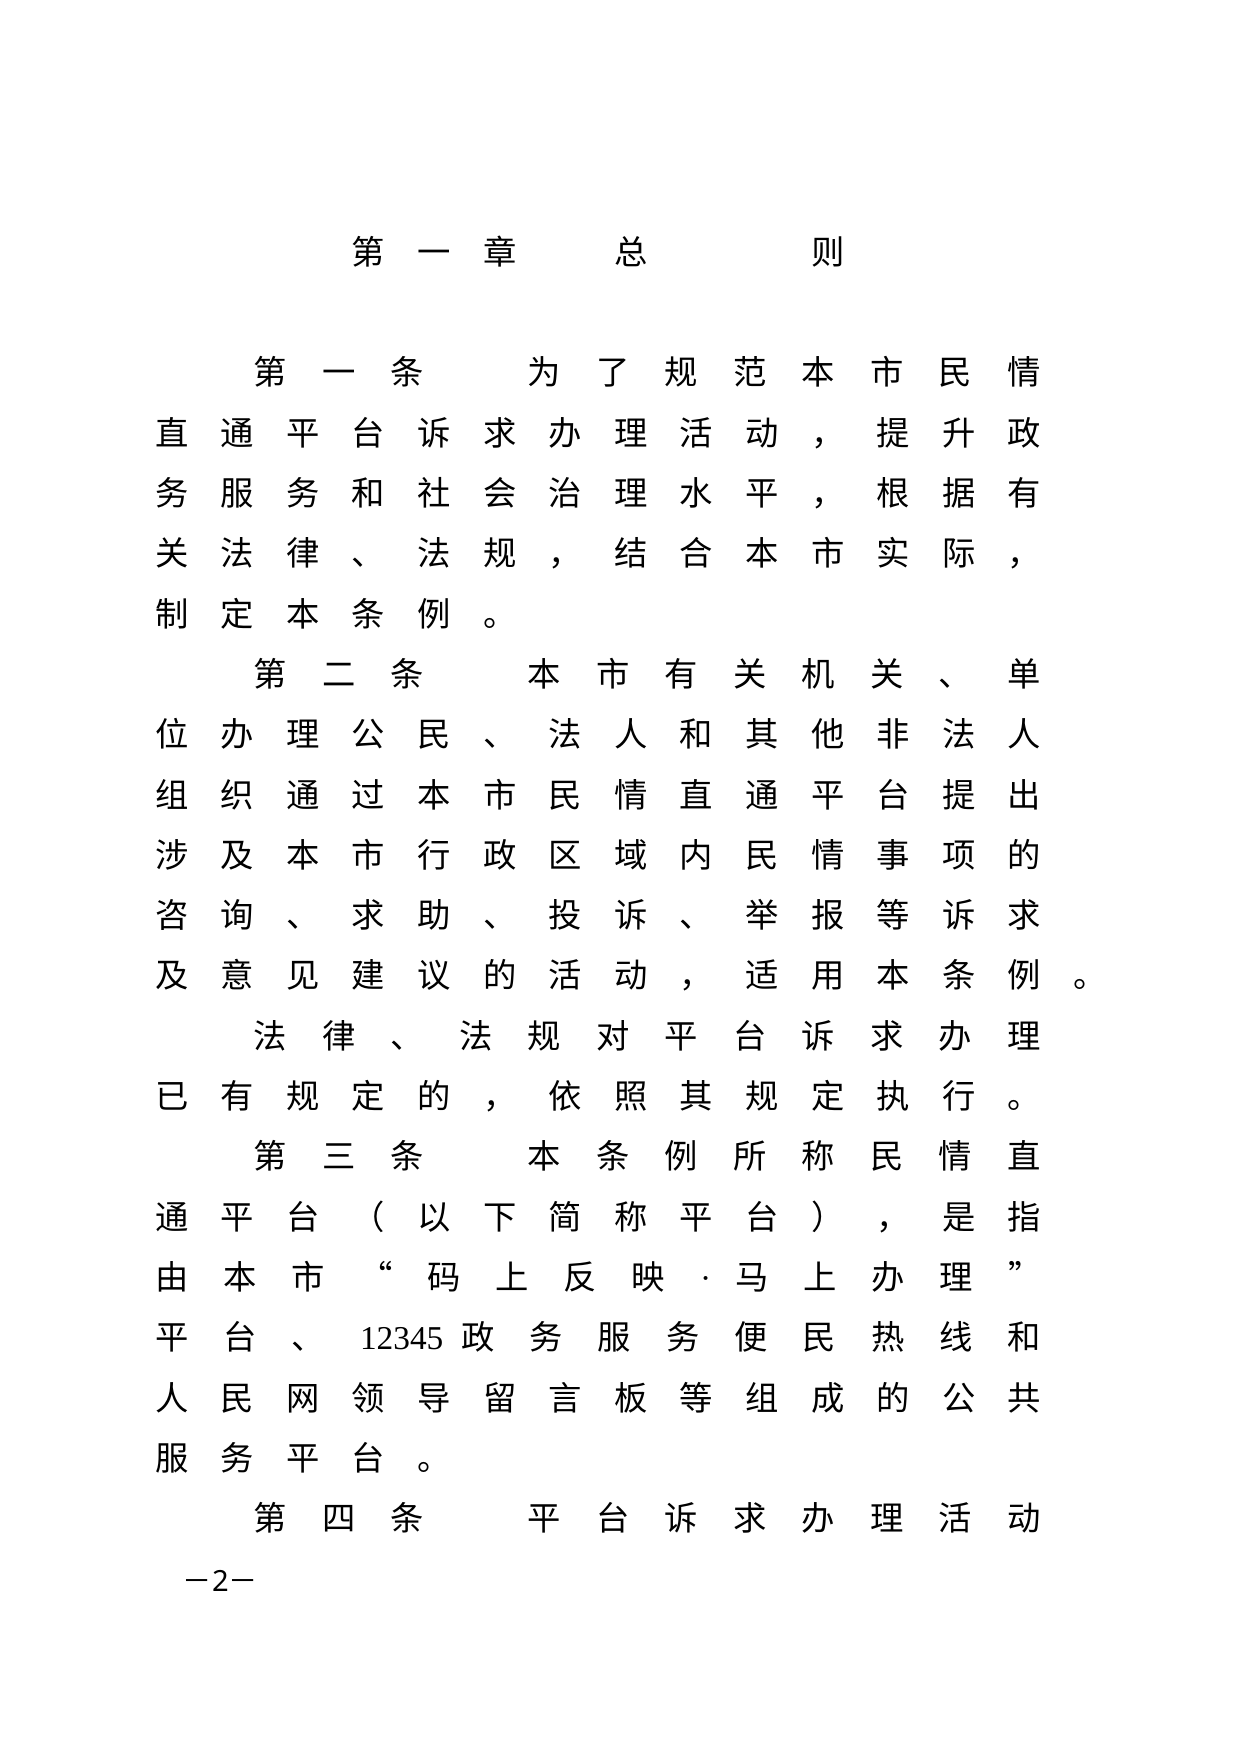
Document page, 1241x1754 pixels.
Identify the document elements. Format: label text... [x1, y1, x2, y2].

text 第一章 总 则 [155, 219, 1073, 280]
text 第一条 为了规范本市民情直通平台诉求办理活动，提升政务服务和社会治理水平，根据有关法律、法规，结合本市实际，制定本条例。 [155, 340, 1073, 642]
text 第二条 本市有关机关、单位办理公民、法人和其他非法人组织通过本市民情直通平台提出涉及本市行政区域内民情事项的咨询、求助、投诉、举报等诉求及意见建议的活动，适用本条例。 [155, 642, 1073, 1003]
text 法律、法规对平台诉求办理已有规定的，依照其规定执行。 [155, 1003, 1073, 1124]
text 第三条 本条例所称民情直通平台（以下简称平台），是指由本市“码上反映·马上办理”平台、12345政务服务便民热线和人民网领导留言板等组成的公共服务平台。 [155, 1124, 1073, 1486]
text 第四条 平台诉求办理活动坚持以人民为中心，坚持党委领导、政府协调、部门落实、社会参与的原则。 [155, 1486, 1073, 1546]
